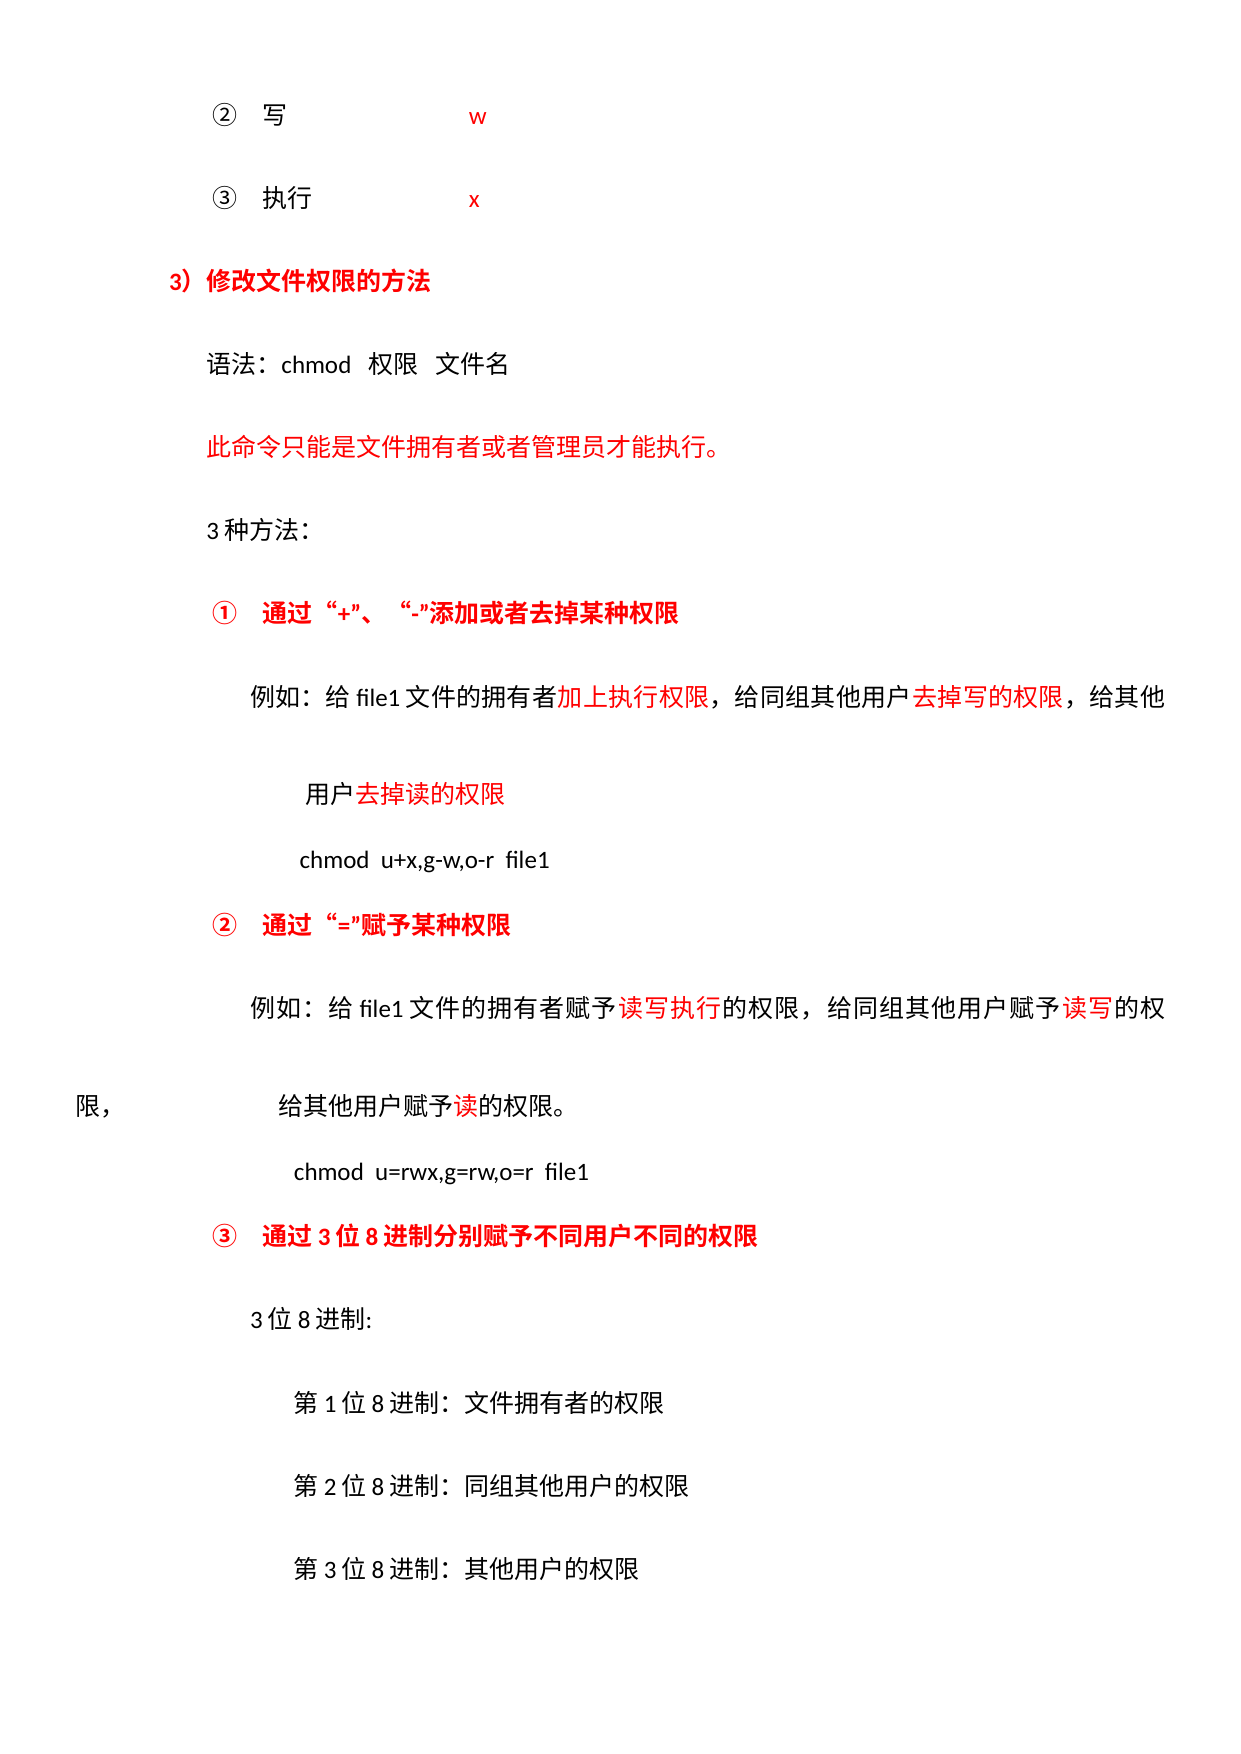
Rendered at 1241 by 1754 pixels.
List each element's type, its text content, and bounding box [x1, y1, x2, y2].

list 此命令只能是文件拥有者或者管理员才能执行。 [75, 413, 1165, 478]
list 修改文件权限的方法 [119, 247, 1165, 312]
list 3种方法： [75, 496, 1165, 561]
list 通过3位8进制分别赋予不同用户不同的权限 [162, 1202, 1165, 1267]
list 通过“=”赋予某种权限 [162, 891, 1165, 956]
list 写 w [162, 81, 1165, 146]
list 例如：给file1文件的拥有者加上执行权限，给同组其他用户去掉写的权限，给其他 用户去掉读的权限 [75, 663, 1165, 825]
list 第2位8进制：同组其他用户的权限 [75, 1452, 1165, 1517]
list 第3位8进制：其他用户的权限 [75, 1535, 1165, 1600]
list chmod u+x,g-w,o-r file1 [75, 843, 1165, 876]
list 通过“+”、“-”添加或者去掉某种权限 [162, 579, 1165, 644]
list 例如：给file1文件的拥有者赋予读写执行的权限，给同组其他用户赋予读写的权限， 给其他用户赋予读的权限。 [75, 974, 1165, 1137]
list chmod u=rwx,g=rw,o=r file1 [75, 1155, 1165, 1187]
list 第1位8进制：文件拥有者的权限 [75, 1369, 1165, 1434]
list 3位8进制: [75, 1286, 1165, 1351]
list 语法：chmod 权限 文件名 [75, 330, 1165, 395]
list 执行 x [162, 164, 1165, 229]
